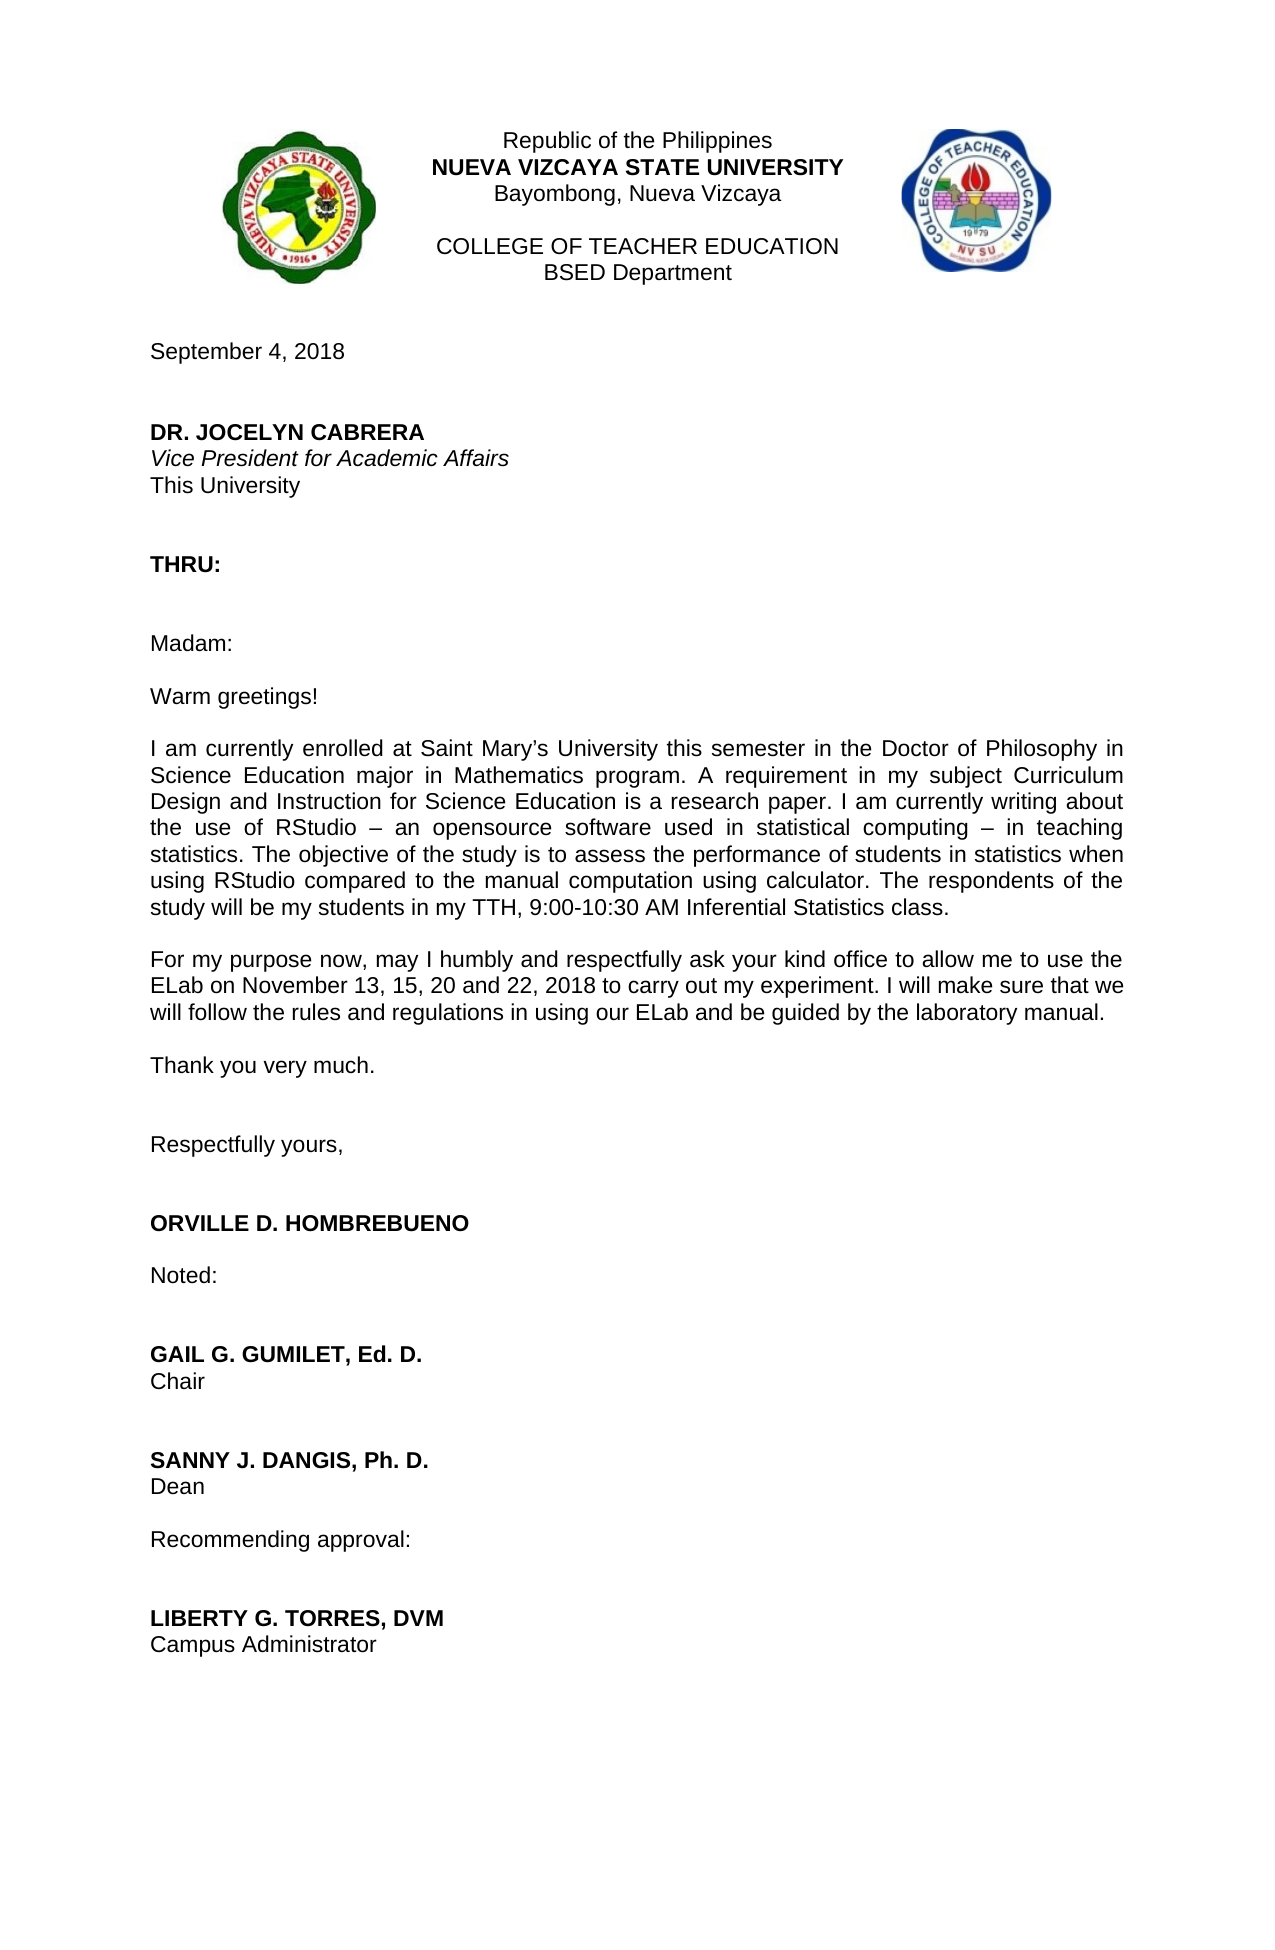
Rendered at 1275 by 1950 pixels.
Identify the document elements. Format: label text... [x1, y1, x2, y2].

text Dean [150, 1473, 1125, 1499]
text GAIL G. GUMILET, Ed. D. [150, 1341, 1125, 1368]
text DR. JOCELYN CABRERA [150, 419, 1125, 445]
text ORVILLE D. HOMBREBUENO [150, 1210, 1125, 1236]
text Recommending approval: [150, 1526, 1125, 1552]
text I am currently enrolled at Saint Mary’s University this semester in the Doctor of Philosophy in Science Education major in Mathematics program. A requirement in my subject Curriculum Design and Instruction for Science Education is a research paper. I am currently writing about the use of RStudio – an opensource software used in statistical computing – in teaching statistics. The objective of the study is to assess the performance of students in statistics when using RStudio compared to the manual computation using calculator. The respondents of the study will be my students in my TTH, 9:00-10:30 AM Inferential Statistics class. [150, 735, 1125, 920]
text Warm greetings! [150, 683, 1125, 709]
text Republic of the Philippines [150, 127, 1125, 154]
text NUEVA VIZCAYA STATE UNIVERSITY [150, 154, 1125, 180]
text SANNY J. DANGIS, Ph. D. [150, 1447, 1125, 1473]
text Madam: [150, 630, 1125, 656]
text Respectfully yours, [150, 1131, 1125, 1157]
text September 4, 2018 [150, 338, 1125, 365]
text For my purpose now, may I humbly and respectfully ask your kind office to allow me to use the ELab on November 13, 15, 20 and 22, 2018 to carry out my experiment. I will make sure that we will follow the rules and regulations in using our ELab and be guided by the laboratory manual. [150, 946, 1125, 1025]
text BSED Department [150, 259, 1125, 286]
text THRU: [150, 551, 1125, 577]
text Campus Administrator [150, 1631, 1125, 1658]
picture [221, 207, 376, 233]
text This University [150, 472, 1125, 498]
text Bayombong, Nueva Vizcaya [150, 180, 1125, 207]
text Vice President for Academic Affairs [150, 445, 1125, 472]
text COLLEGE OF TEACHER EDUCATION [150, 233, 1125, 259]
text LIBERTY G. TORRES, DVM [150, 1605, 1125, 1631]
text Chair [150, 1368, 1125, 1394]
picture [901, 207, 1052, 233]
text Noted: [150, 1262, 1125, 1289]
text Thank you very much. [150, 1052, 1125, 1078]
